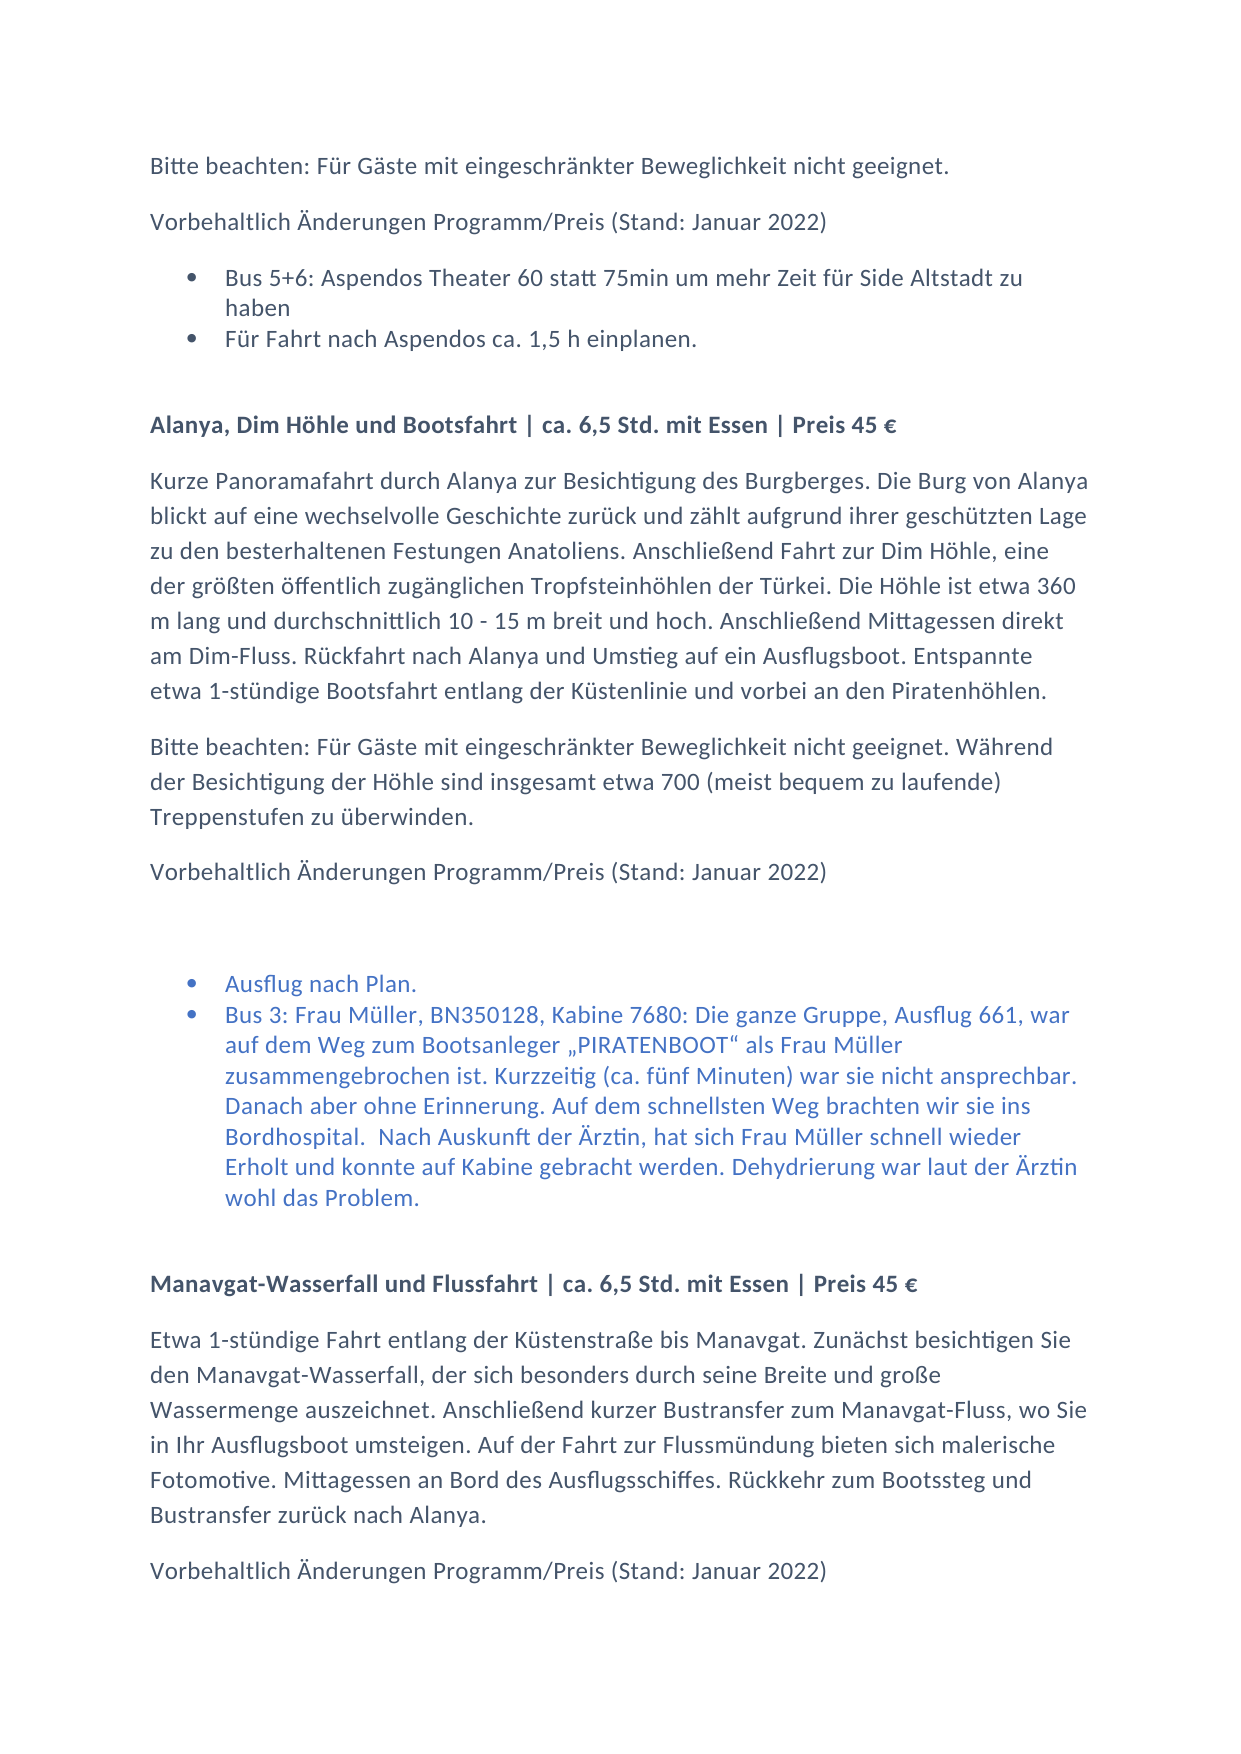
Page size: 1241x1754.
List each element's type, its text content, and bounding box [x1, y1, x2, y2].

list Ausflug nach Plan. [187, 968, 1090, 999]
text Kurze Panoramafahrt durch Alanya zur Besichtigung des Burgberges. Die Burg von Alanya blickt auf eine wechselvolle Geschichte zurück und zählt aufgrund ihrer geschützten Lage zu den besterhaltenen Festungen Anatoliens. Anschließend Fahrt zur Dim Höhle, eine der größten öffentlich zugänglichen Tropfsteinhöhlen der Türkei. Die Höhle ist etwa 360 m lang und durchschnittlich 10 - 15 m breit und hoch. Anschließend Mittagessen direkt am Dim-Fluss. Rückfahrt nach Alanya und Umstieg auf ein Ausflugsboot. Entspannte etwa 1-stündige Bootsfahrt entlang der Küstenlinie und vorbei an den Piratenhöhlen. [150, 465, 1090, 705]
text Bitte beachten: Für Gäste mit eingeschränkter Beweglichkeit nicht geeignet. [150, 150, 1090, 181]
text Alanya, Dim Höhle und Bootsfahrt | ca. 6,5 Std. mit Essen | Preis 45 € [150, 409, 1090, 439]
list Bus 5+6: Aspendos Theater 60 statt 75min um mehr Zeit für Side Altstadt zu haben [187, 262, 1090, 323]
text Vorbehaltlich Änderungen Programm/Preis (Stand: Januar 2022) [150, 1555, 1090, 1585]
text Vorbehaltlich Änderungen Programm/Preis (Stand: Januar 2022) [150, 857, 1090, 887]
text Vorbehaltlich Änderungen Programm/Preis (Stand: Januar 2022) [150, 206, 1090, 236]
list Für Fahrt nach Aspendos ca. 1,5 h einplanen. [187, 323, 1090, 353]
text Manavgat-Wasserfall und Flussfahrt | ca. 6,5 Std. mit Essen | Preis 45 € [150, 1268, 1090, 1299]
text Etwa 1-stündige Fahrt entlang der Küstenstraße bis Manavgat. Zunächst besichtigen Sie den Manavgat-Wasserfall, der sich besonders durch seine Breite und große Wassermenge auszeichnet. Anschließend kurzer Bustransfer zum Manavgat-Fluss, wo Sie in Ihr Ausflugsboot umsteigen. Auf der Fahrt zur Flussmündung bieten sich malerische Fotomotive. Mittagessen an Bord des Ausflugsschiffes. Rückkehr zum Bootssteg und Bustransfer zurück nach Alanya. [150, 1324, 1090, 1529]
text Bitte beachten: Für Gäste mit eingeschränkter Beweglichkeit nicht geeignet. Während der Besichtigung der Höhle sind insgesamt etwa 700 (meist bequem zu laufende) Treppenstufen zu überwinden. [150, 731, 1090, 831]
list Bus 3: Frau Müller, BN350128, Kabine 7680: Die ganze Gruppe, Ausflug 661, war auf dem Weg zum Bootsanleger „PIRATENBOOT“ als Frau Müller zusammengebrochen ist. Kurzzeitig (ca. fünf Minuten) war sie nicht ansprechbar. Danach aber ohne Erinnerung. Auf dem schnellsten Weg brachten wir sie ins Bordhospital. Nach Auskunft der Ärztin, hat sich Frau Müller schnell wieder Erholt und konnte auf Kabine gebracht werden. Dehydrierung war laut der Ärztin wohl das Problem. [187, 999, 1090, 1212]
